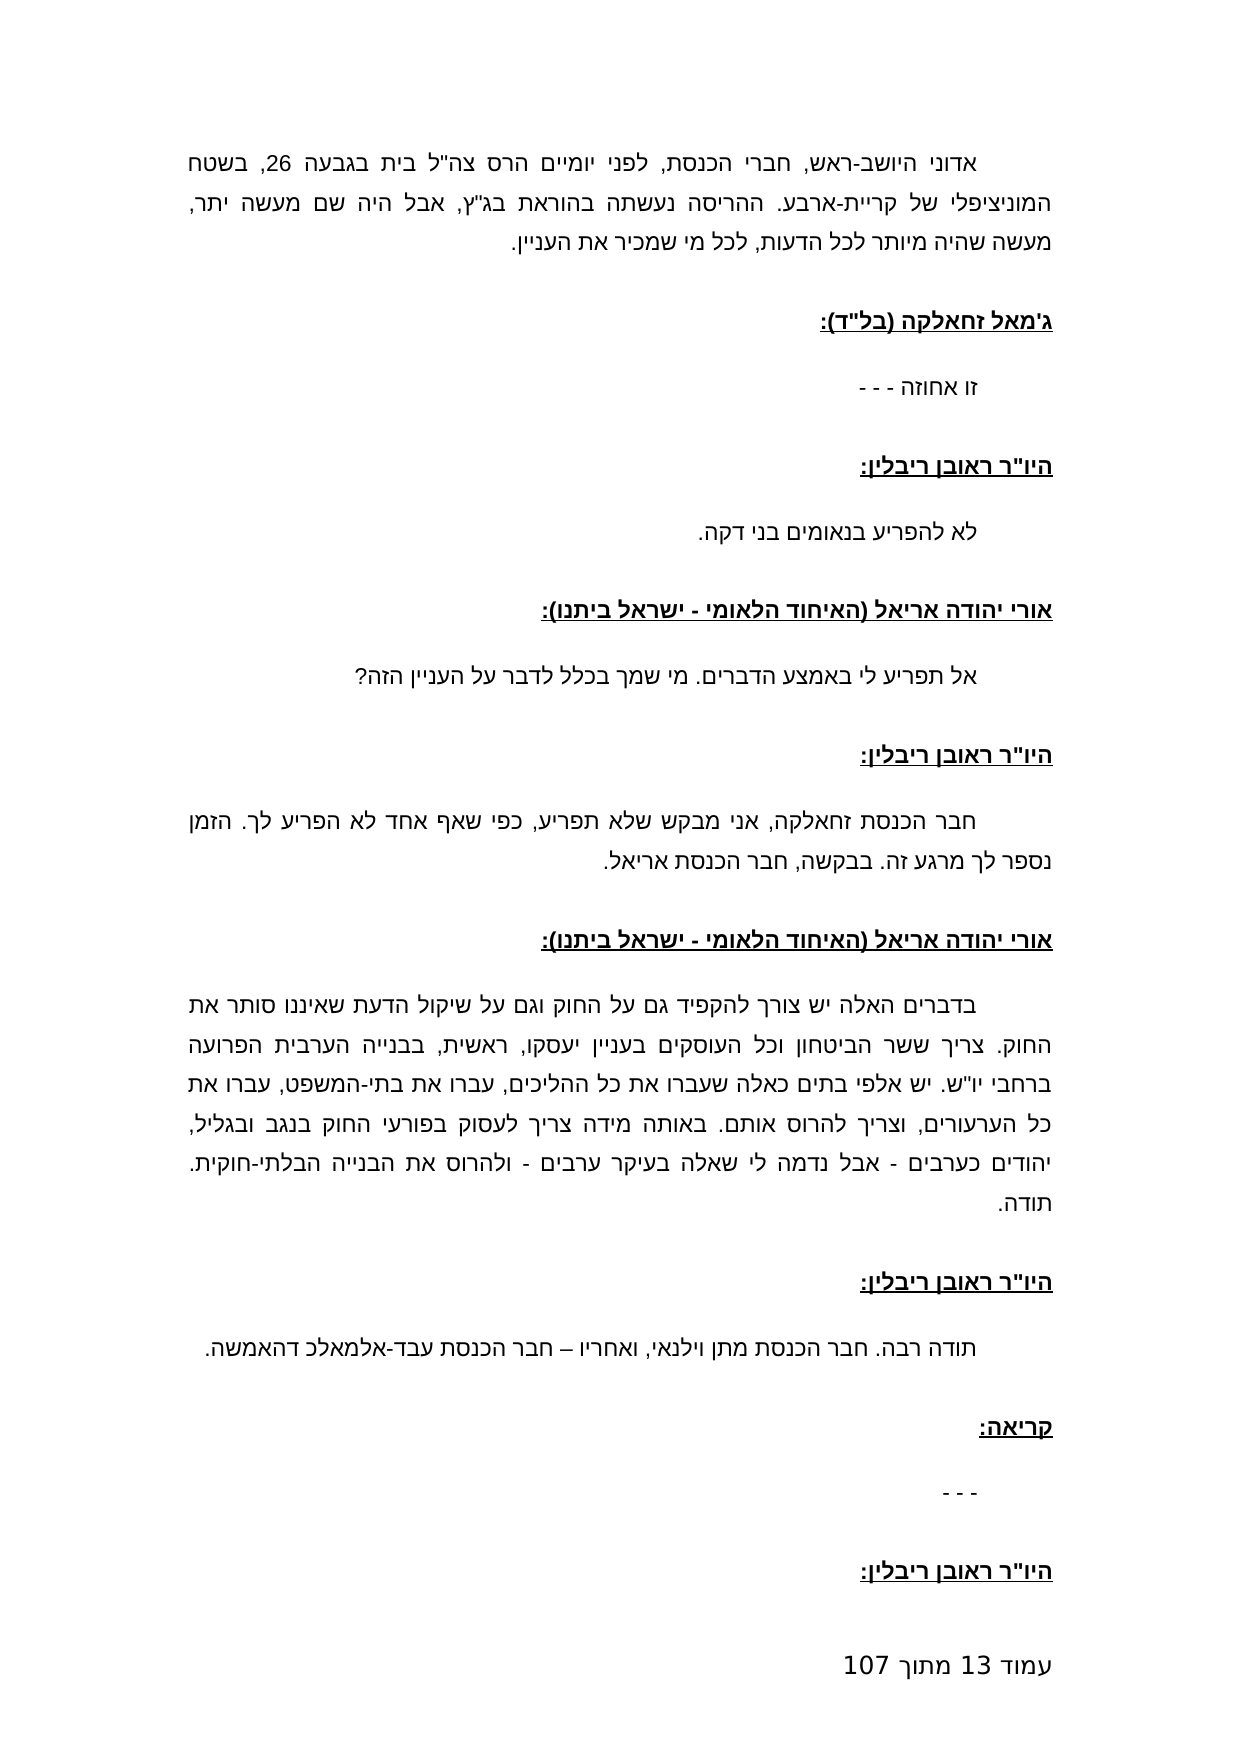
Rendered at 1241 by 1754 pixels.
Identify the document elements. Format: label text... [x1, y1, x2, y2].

text היו"ר ראובן ריבלין: [187, 1269, 1053, 1295]
text אורי יהודה אריאל (האיחוד הלאומי - ישראל ביתנו): [187, 927, 1053, 953]
text תודה רבה. חבר הכנסת מתן וילנאי, ואחריו – חבר הכנסת עבד-אלמאלכ דהאמשה. [187, 1334, 1053, 1361]
text אל תפריע לי באמצע הדברים. מי שמך בכלל לדבר על העניין הזה? [187, 663, 1053, 690]
text אורי יהודה אריאל (האיחוד הלאומי - ישראל ביתנו): [187, 597, 1053, 624]
text בדברים האלה יש צורך להקפיד גם על החוק וגם על שיקול הדעת שאיננו סותר את החוק. צריך ששר הביטחון וכל העוסקים בעניין יעסקו, ראשית, בבנייה הערבית הפרועה ברחבי יו"ש. יש אלפי בתים כאלה שעברו את כל ההליכים, עברו את בתי-המשפט, עברו את כל הערעורים, וצריך להרוס אותם. באותה מידה צריך לעסוק בפורעי החוק בנגב ובגליל, יהודים כערבים - אבל נדמה לי שאלה בעיקר ערבים - ולהרוס את הבנייה הבלתי-חוקית. תודה. [187, 992, 1053, 1216]
text קריאה: [187, 1413, 1053, 1440]
text היו"ר ראובן ריבלין: [187, 742, 1053, 769]
text זו אחוזה - - - [187, 374, 1053, 400]
text חבר הכנסת זחאלקה, אני מבקש שלא תפריע, כפי שאף אחד לא הפריע לך. הזמן נספר לך מרגע זה. בבקשה, חבר הכנסת אריאל. [187, 808, 1053, 874]
text היו"ר ראובן ריבלין: [187, 1558, 1053, 1585]
text לא להפריע בנאומים בני דקה. [187, 518, 1053, 545]
text אדוני היושב-ראש, חברי הכנסת, לפני יומיים הרס צה"ל בית בגבעה 26, בשטח המוניציפלי של קריית-ארבע. ההריסה נעשתה בהוראת בג"ץ, אבל היה שם מעשה יתר, מעשה שהיה מיותר לכל הדעות, לכל מי שמכיר את העניין. [187, 150, 1053, 255]
text ג'מאל זחאלקה (בל"ד): [187, 308, 1053, 334]
text - - - [187, 1479, 1053, 1506]
text היו"ר ראובן ריבלין: [187, 453, 1053, 479]
